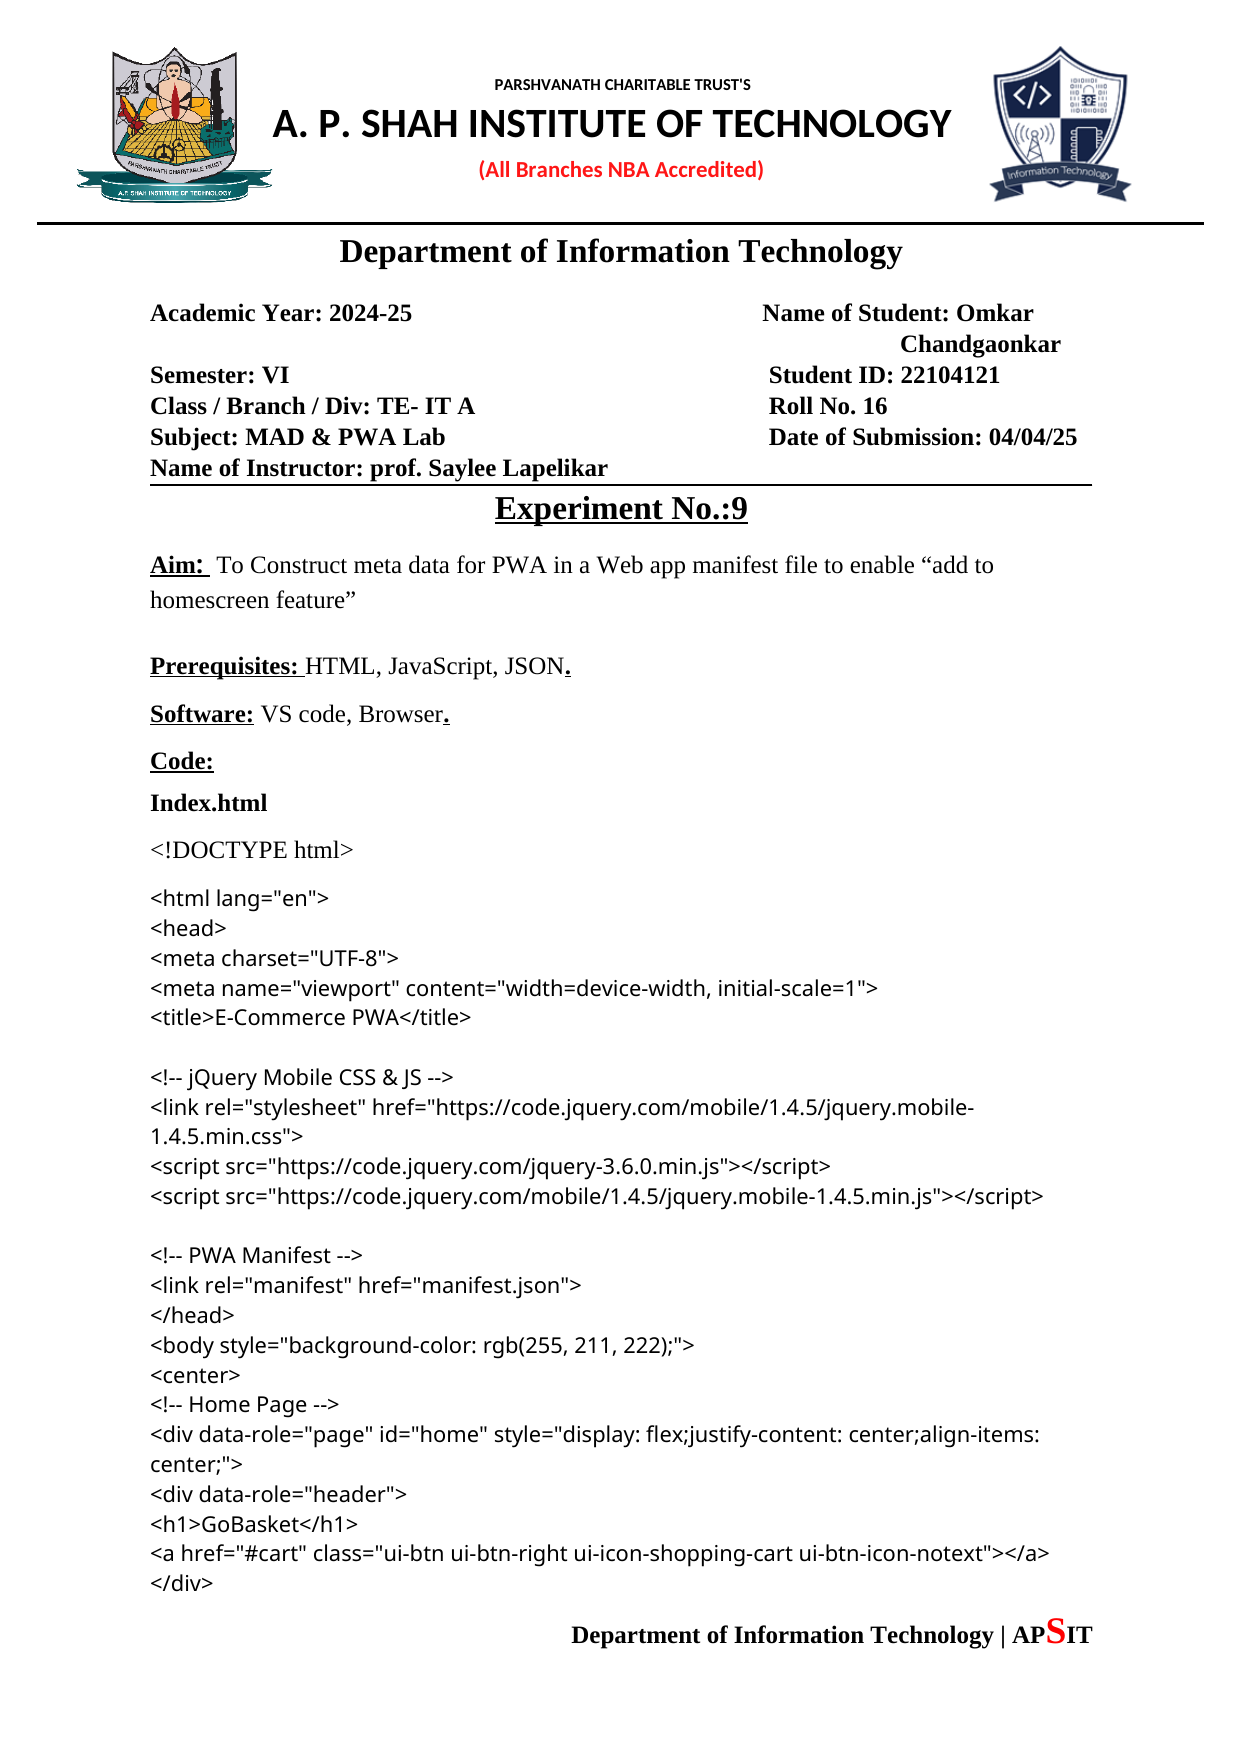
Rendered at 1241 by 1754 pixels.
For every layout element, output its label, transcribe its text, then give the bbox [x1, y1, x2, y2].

text Prerequisites: HTML, JavaScript, JSON. [150, 651, 1092, 680]
text <!DOCTYPE html> [150, 835, 1092, 864]
text <meta name="viewport" content="width=device-width, initial-scale=1"> [150, 972, 1092, 1002]
text Academic Year: 2024-25 Name of Student: Omkar Chandgaonkar [150, 298, 1092, 358]
text Subject: MAD & PWA Lab Date of Submission: 04/04/25 Name of Instructor: prof. Saylee Lapelikar [150, 422, 1092, 484]
text Software: VS code, Browser. [150, 699, 1092, 727]
text Department of Information Technology [150, 231, 1092, 269]
text <div data-role="page" id="home" style="display: flex;justify-content: center;align-items: center;"> [150, 1419, 1092, 1479]
text <script src="https://code.jquery.com/mobile/1.4.5/jquery.mobile-1.4.5.min.js"></script> [150, 1181, 1092, 1211]
text <html lang="en"> [150, 883, 1092, 913]
text <center> [150, 1359, 1092, 1389]
text <link rel="stylesheet" href="https://code.jquery.com/mobile/1.4.5/jquery.mobile-1.4.5.min.css"> [150, 1092, 1092, 1151]
text <!-- PWA Manifest --> [150, 1240, 1092, 1270]
text </head> [150, 1300, 1092, 1330]
text <!-- Home Page --> [150, 1389, 1092, 1419]
text Experiment No.:9 [150, 489, 1092, 527]
text <div data-role="header"> [150, 1479, 1092, 1508]
text <title>E-Commerce PWA</title> [150, 1002, 1092, 1032]
text <meta charset="UTF-8"> [150, 943, 1092, 972]
text <!-- jQuery Mobile CSS & JS --> [150, 1062, 1092, 1092]
text <body style="background-color: rgb(255, 211, 222);"> [150, 1330, 1092, 1359]
text Code: [150, 746, 1092, 775]
text Semester: VI Student ID: 22104121 [150, 360, 1092, 389]
text </div> [150, 1568, 1092, 1598]
picture [76, 47, 273, 203]
text Aim: To Construct meta data for PWA in a Web app manifest file to enable “add to homescreen feature” [150, 547, 1092, 614]
text <link rel="manifest" href="manifest.json"> [150, 1270, 1092, 1300]
text <script src="https://code.jquery.com/jquery-3.6.0.min.js"></script> [150, 1151, 1092, 1181]
picture [988, 45, 1134, 207]
text <head> [150, 913, 1092, 943]
text <a href="#cart" class="ui-btn ui-btn-right ui-icon-shopping-cart ui-btn-icon-notext"></a> [150, 1538, 1092, 1568]
text <h1>GoBasket</h1> [150, 1508, 1092, 1538]
text Class / Branch / Div: TE- IT A Roll No. 16 [150, 391, 1092, 420]
text Index.html [150, 788, 1092, 816]
